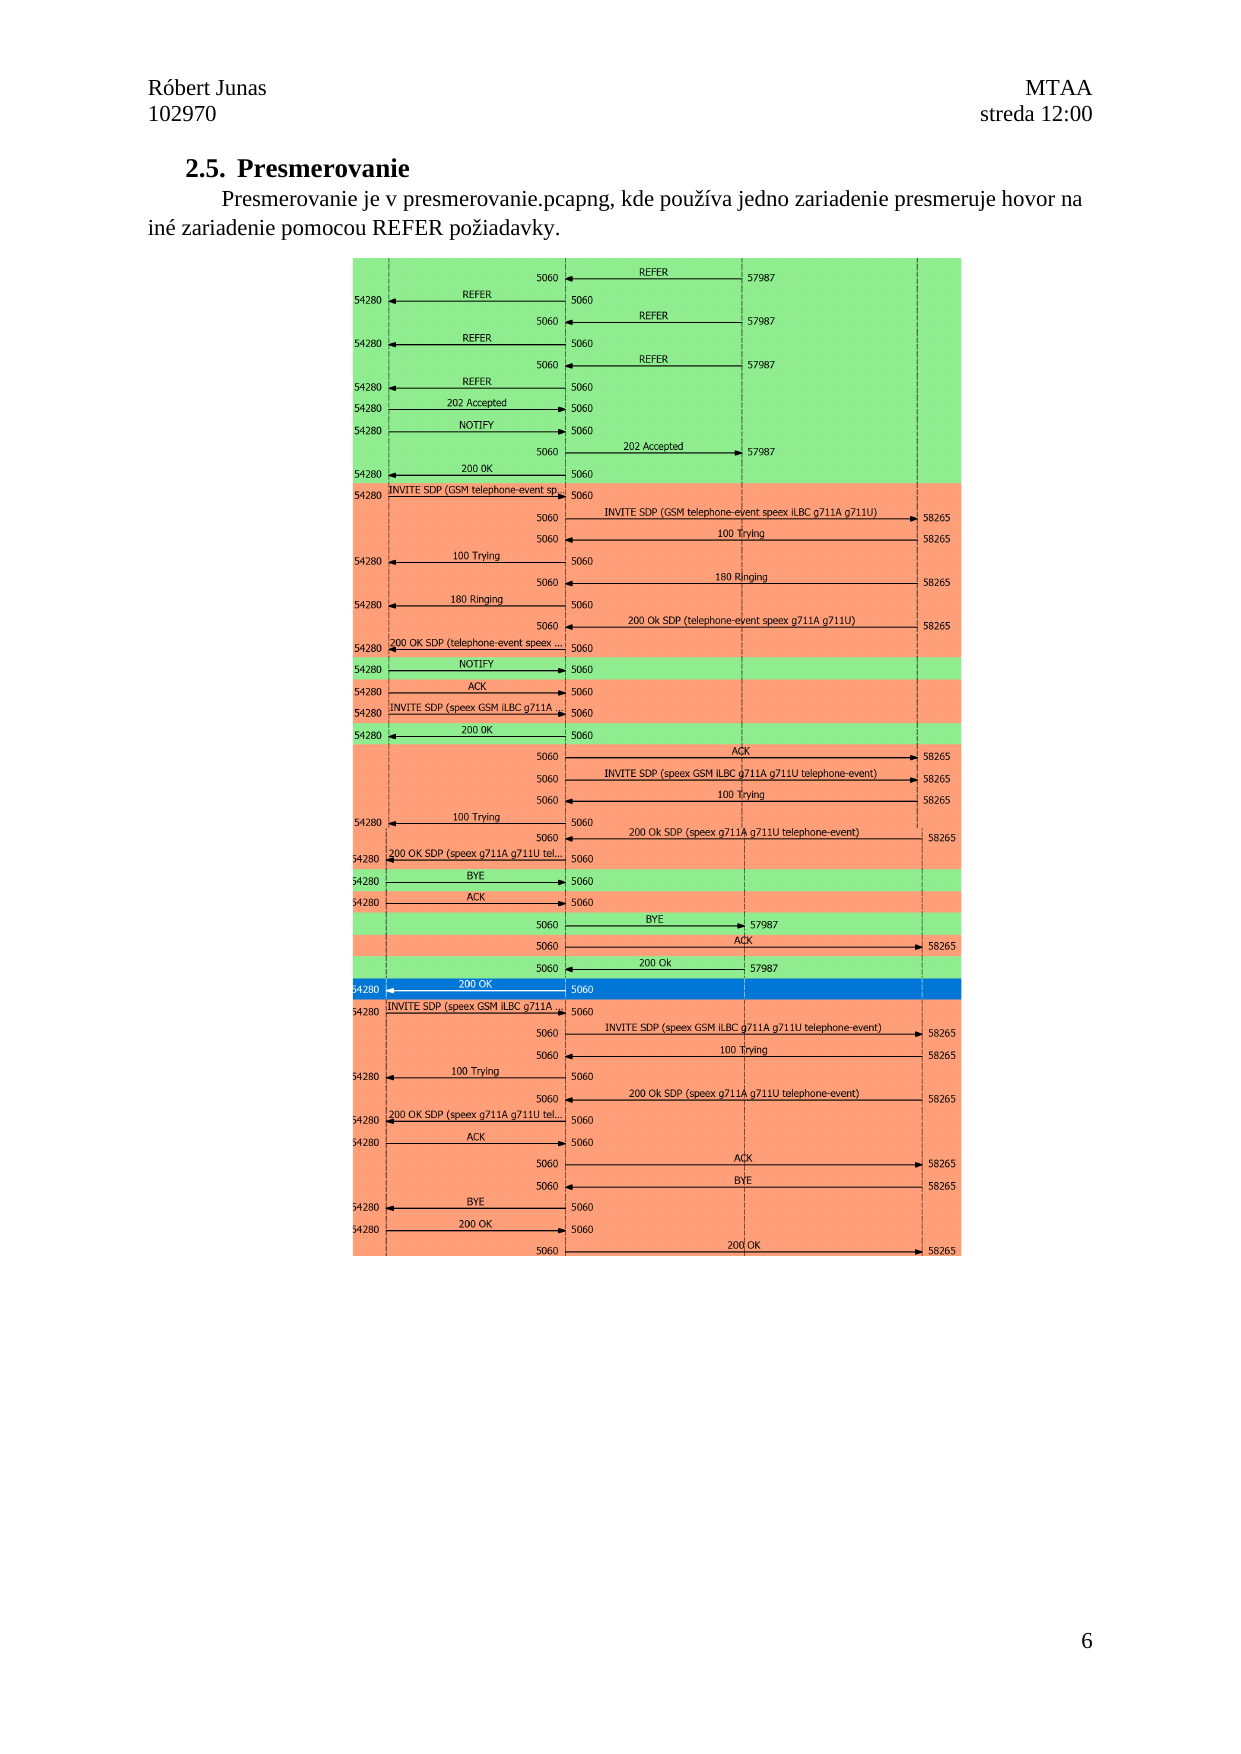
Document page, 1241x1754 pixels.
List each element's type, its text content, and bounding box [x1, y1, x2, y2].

subtitle Presmerovanie [185, 152, 1093, 183]
picture [352, 258, 962, 1256]
text Presmerovanie je v presmerovanie.pcapng, kde používa jedno zariadenie presmeruje hovor na iné zariadenie pomocou REFER požiadavky. [148, 185, 1093, 240]
